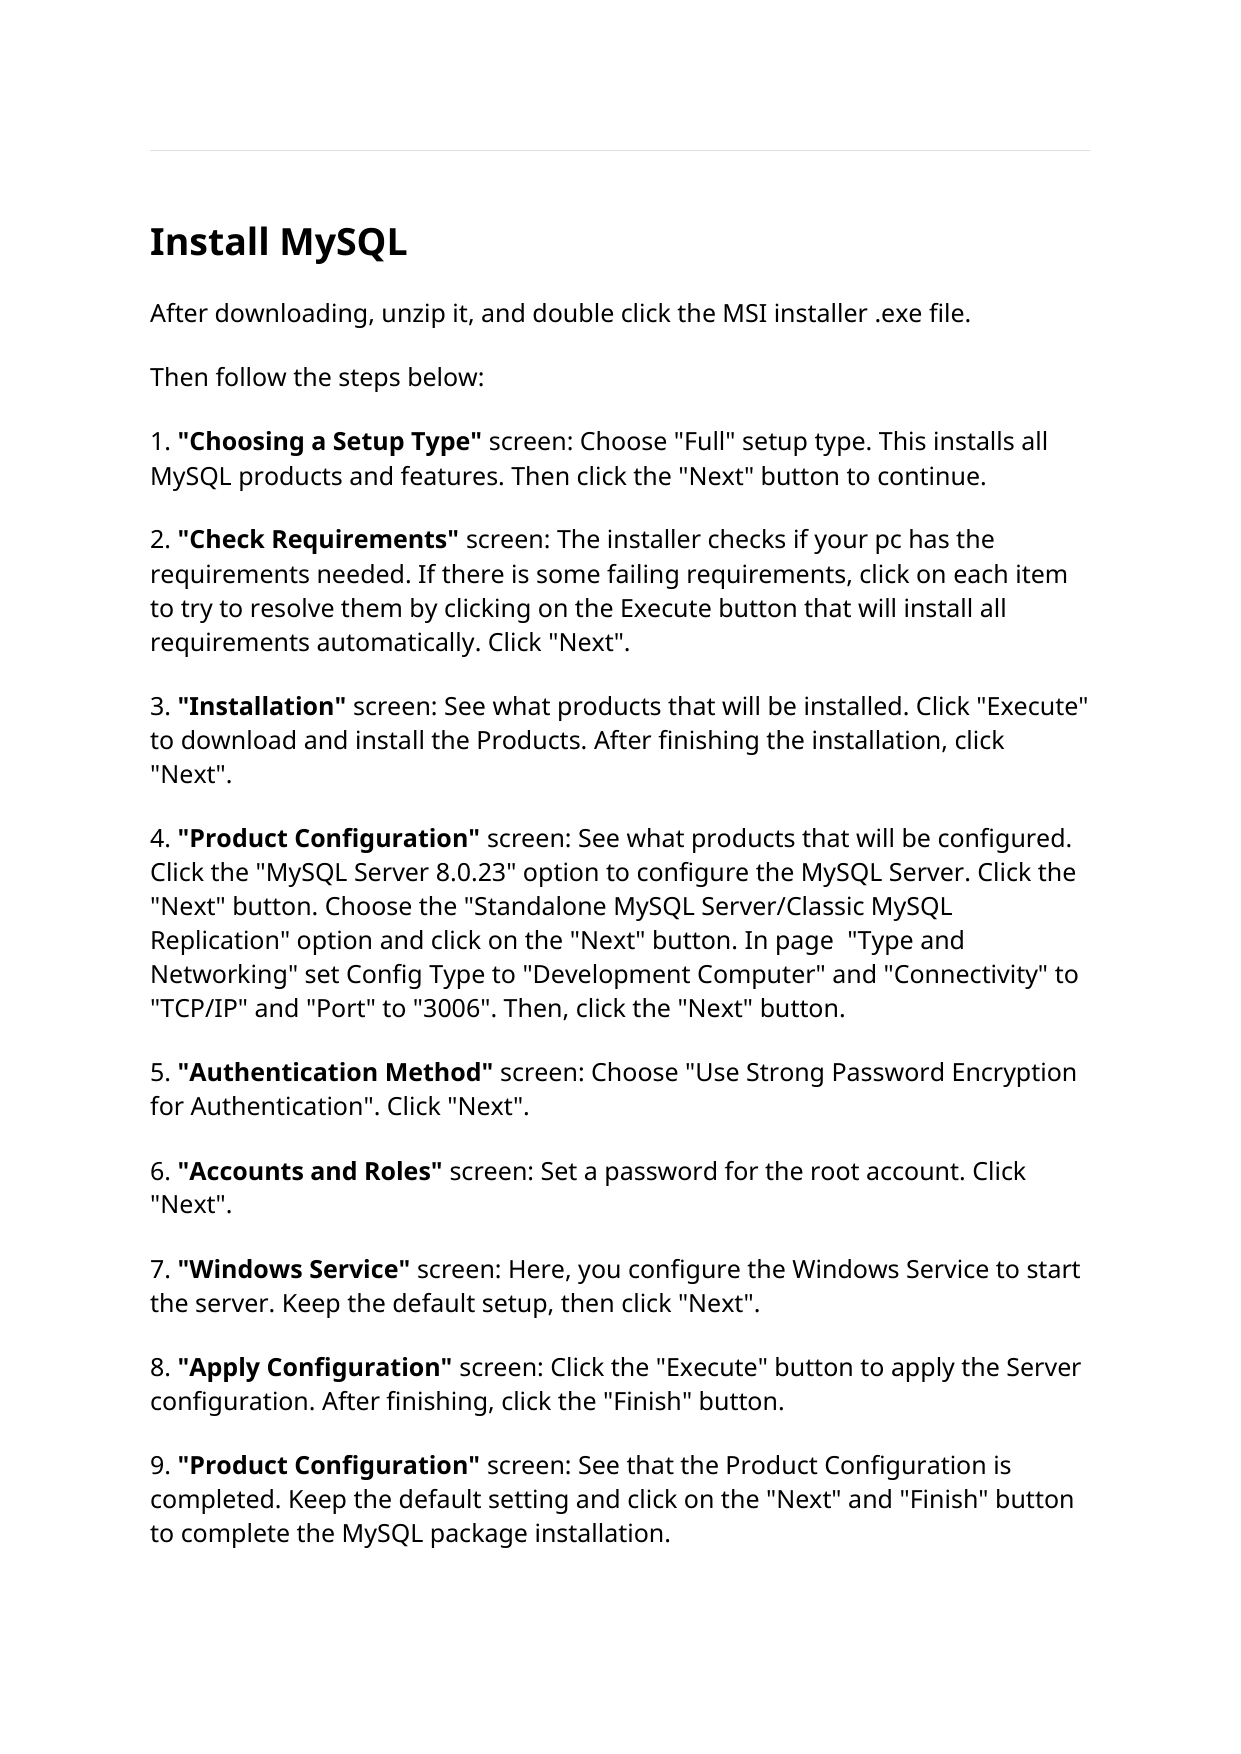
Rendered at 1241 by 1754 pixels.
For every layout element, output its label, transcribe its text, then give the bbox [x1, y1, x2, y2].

text 6. "Accounts and Roles" screen: Set a password for the root account. Click "Next". [150, 1153, 1090, 1221]
text 1. "Choosing a Setup Type" screen: Choose "Full" setup type. This installs all MySQL products and features. Then click the "Next" button to continue. [150, 424, 1090, 492]
text 3. "Installation" screen: See what products that will be installed. Click "Execute" to download and install the Products. After finishing the installation, click "Next". [150, 688, 1090, 791]
text Then follow the steps below: [150, 360, 1090, 394]
text After downloading, unzip it, and double click the MSI installer .exe file. [150, 296, 1090, 330]
text 4. "Product Configuration" screen: See what products that will be configured. Click the "MySQL Server 8.0.23" option to configure the MySQL Server. Click the "Next" button. Choose the "Standalone MySQL Server/Classic MySQL Replication" option and click on the "Next" button. In page "Type and Networking" set Config Type to "Development Computer" and "Connectivity" to "TCP/IP" and "Port" to "3006". Then, click the "Next" button. [150, 821, 1090, 1025]
subtitle Install MySQL [150, 215, 1090, 266]
text 9. "Product Configuration" screen: See that the Product Configuration is completed. Keep the default setting and click on the "Next" and "Finish" button to complete the MySQL package installation. [150, 1447, 1090, 1550]
text 8. "Apply Configuration" screen: Click the "Execute" button to apply the Server configuration. After finishing, click the "Finish" button. [150, 1349, 1090, 1417]
text 7. "Windows Service" screen: Here, you configure the Windows Service to start the server. Keep the default setup, then click "Next". [150, 1251, 1090, 1319]
text 2. "Check Requirements" screen: The installer checks if your pc has the requirements needed. If there is some failing requirements, click on each item to try to resolve them by clicking on the Execute button that will install all requirements automatically. Click "Next". [150, 522, 1090, 658]
text 5. "Authentication Method" screen: Choose "Use Strong Password Encryption for Authentication". Click "Next". [150, 1055, 1090, 1123]
